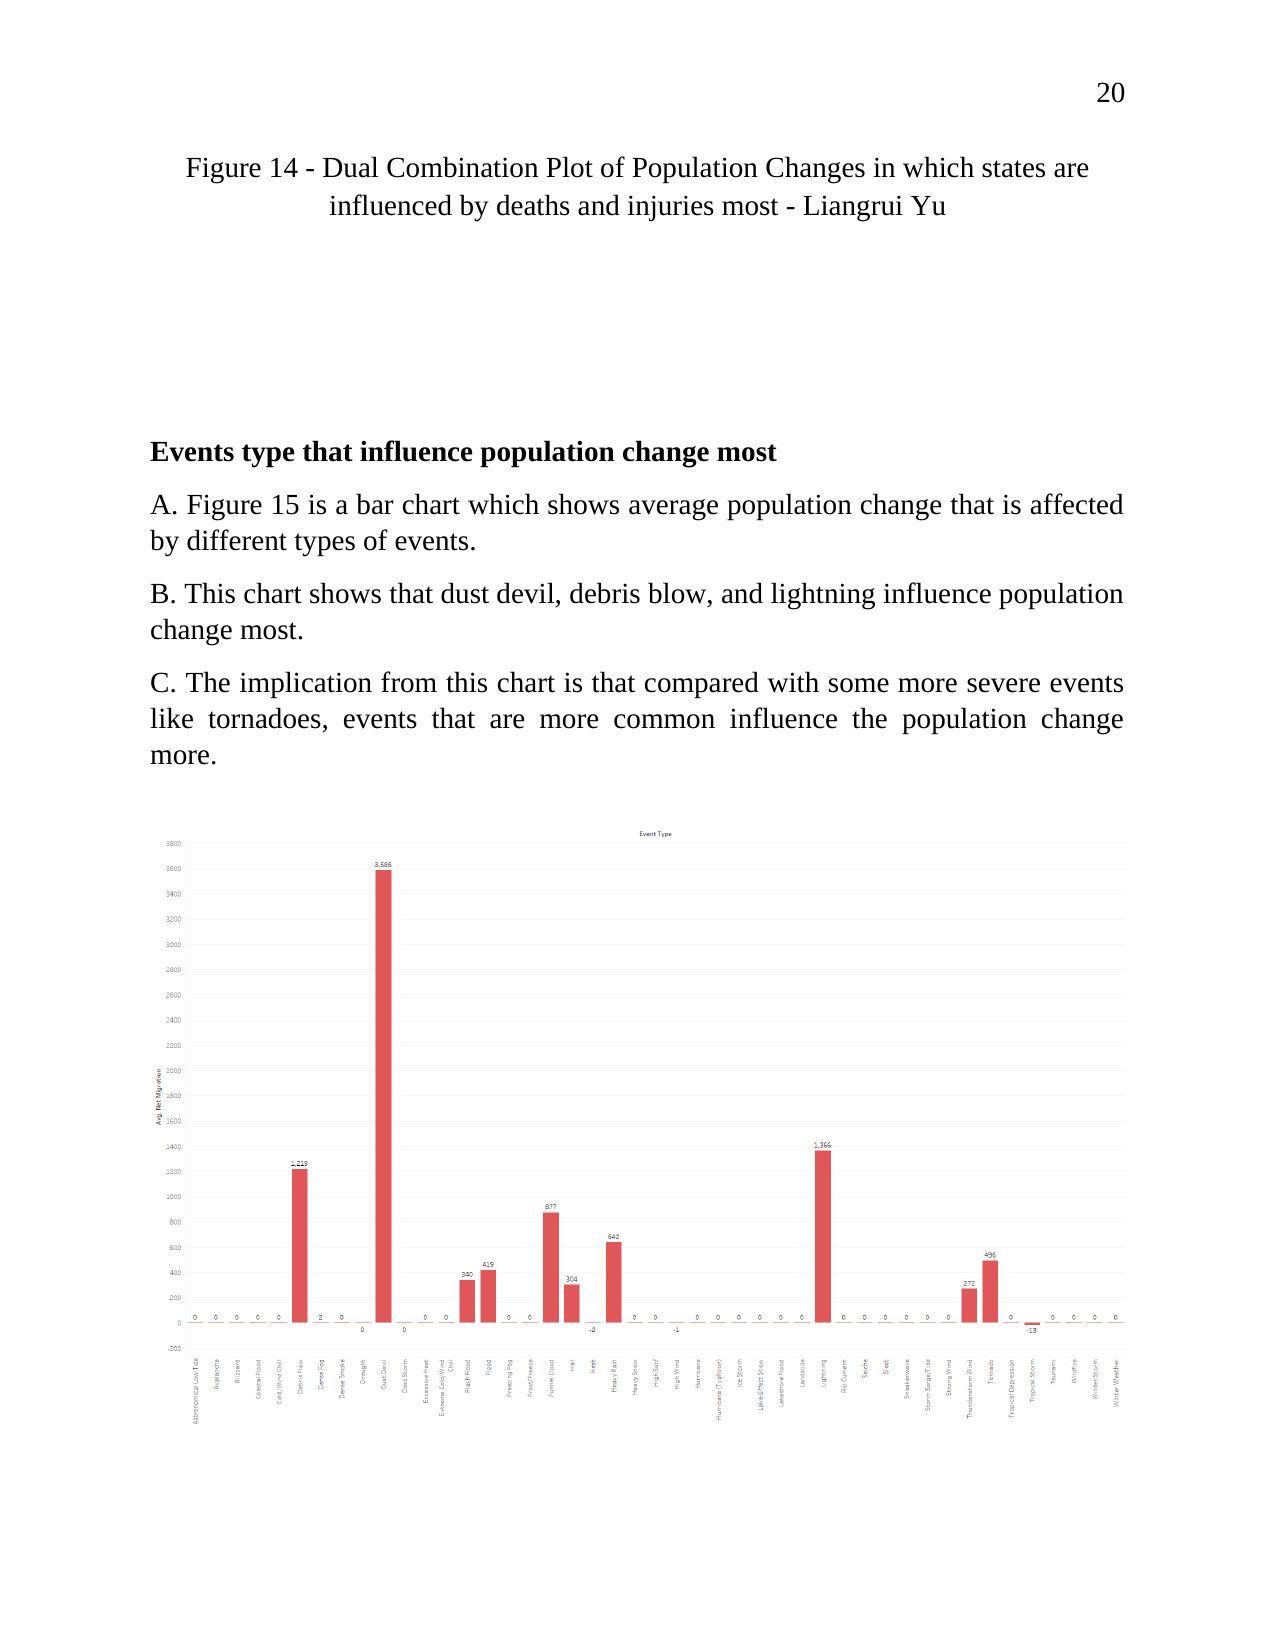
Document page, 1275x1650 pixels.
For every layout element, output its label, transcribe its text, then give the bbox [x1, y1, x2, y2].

text A. Figure 15 is a bar chart which shows average population change that is affected by different types of events. [150, 487, 1125, 557]
picture [150, 828, 1125, 1425]
text C. The implication from this chart is that compared with some more severe events like tornadoes, events that are more common influence the population change more. [150, 665, 1125, 771]
text Figure 14 - Dual Combination Plot of Population Changes in which states are influenced by deaths and injuries most - Liangrui Yu [150, 150, 1125, 222]
text B. This chart shows that dust devil, debris blow, and lightning influence population change most. [150, 576, 1125, 646]
text Events type that influence population change most [150, 434, 1125, 468]
